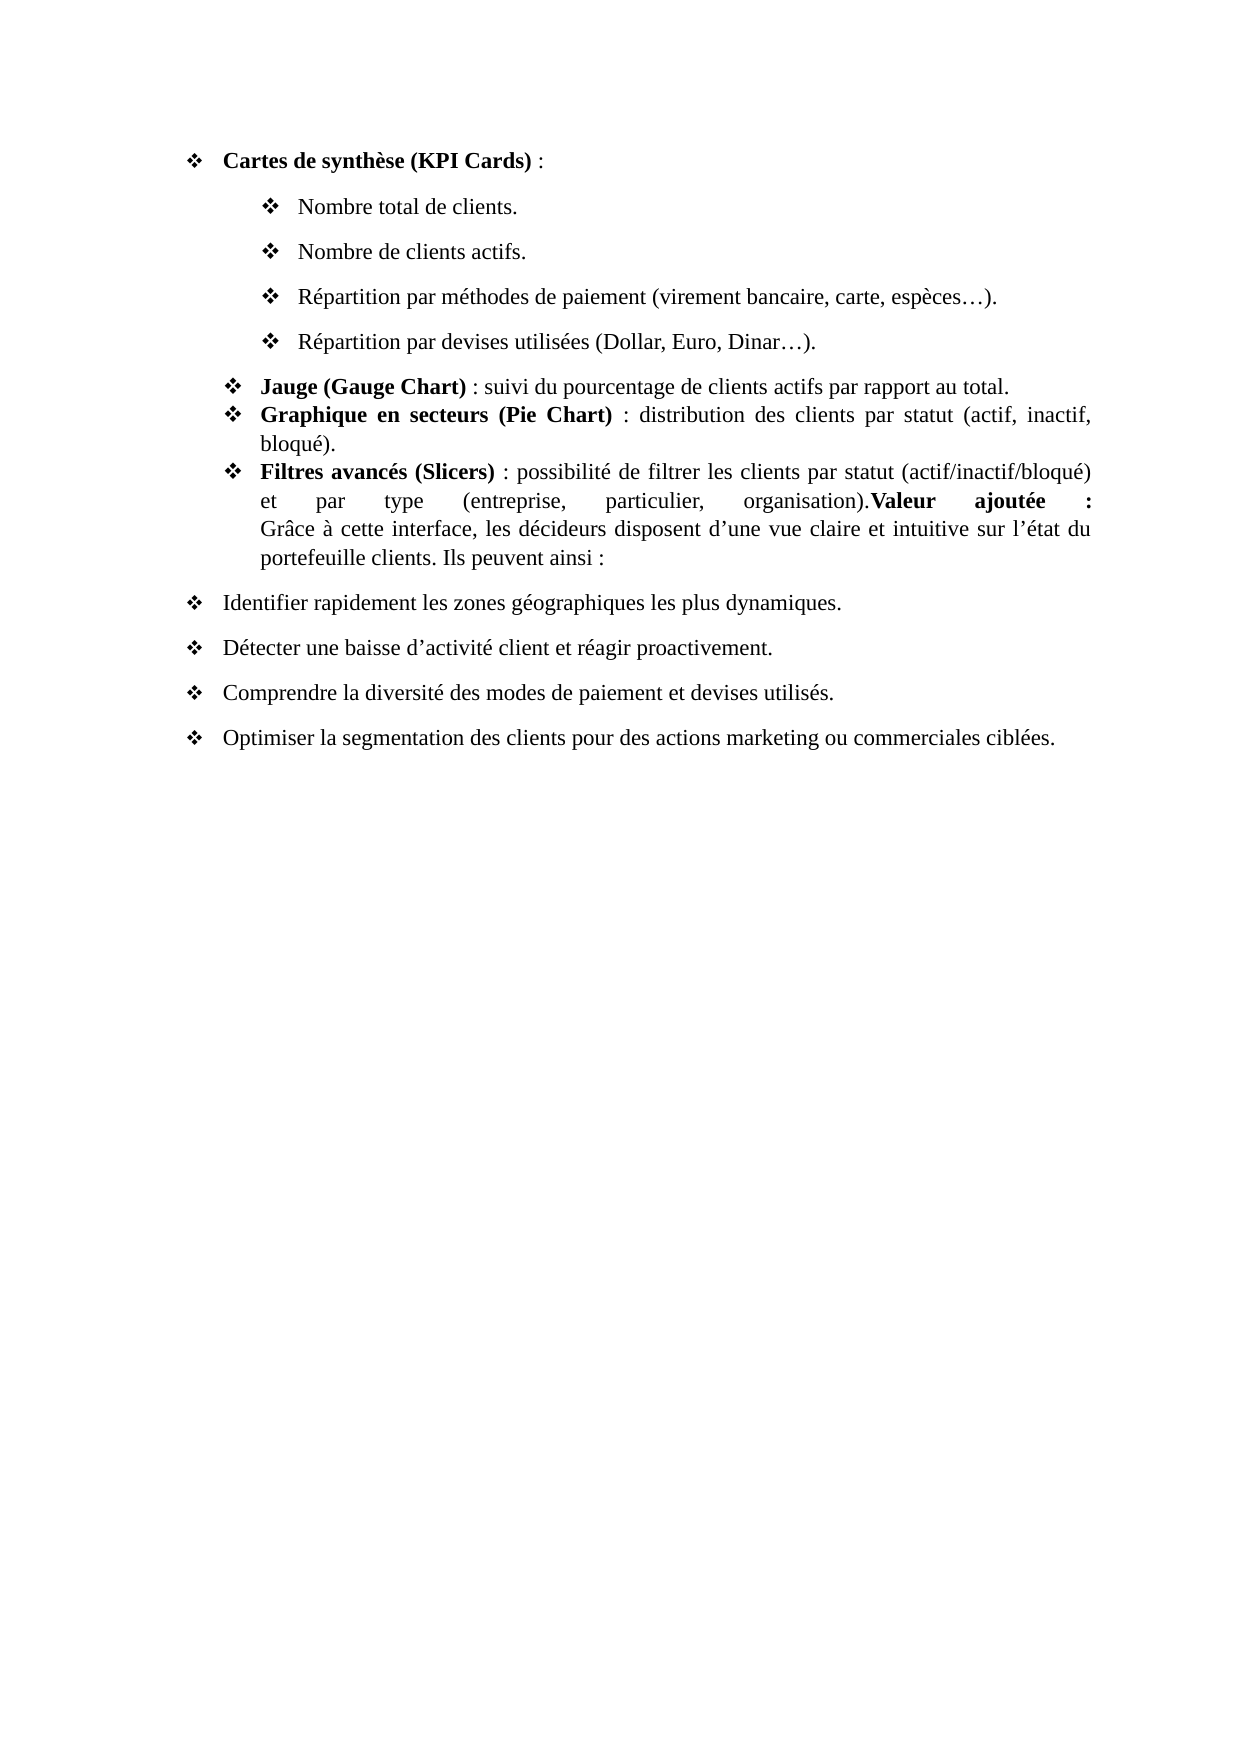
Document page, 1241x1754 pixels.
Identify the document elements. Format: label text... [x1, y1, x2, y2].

list Nombre total de clients. [260, 193, 1093, 219]
list Jauge (Gauge Chart) : suivi du pourcentage de clients actifs par rapport au total. [223, 373, 1093, 399]
list Nombre de clients actifs. [260, 238, 1093, 264]
list Optimiser la segmentation des clients pour des actions marketing ou commerciales ciblées. [185, 724, 1093, 751]
list Identifier rapidement les zones géographiques les plus dynamiques. [185, 589, 1093, 615]
list Filtres avancés (Slicers) : possibilité de filtrer les clients par statut (actif/inactif/bloqué) et par type (entreprise, particulier, organisation).Valeur ajoutée : Grâce à cette interface, les décideurs disposent d’une vue claire et intuitive sur l’état du portefeuille clients. Ils peuvent ainsi : [223, 458, 1093, 570]
list Répartition par méthodes de paiement (virement bancaire, carte, espèces…). [260, 283, 1093, 309]
list Détecter une baisse d’activité client et réagir proactivement. [185, 634, 1093, 660]
list Cartes de synthèse (KPI Cards) : [185, 148, 1093, 174]
list Répartition par devises utilisées (Dollar, Euro, Dinar…). [260, 328, 1093, 354]
list Graphique en secteurs (Pie Chart) : distribution des clients par statut (actif, inactif, bloqué). [223, 402, 1093, 456]
list Comprendre la diversité des modes de paiement et devises utilisés. [185, 679, 1093, 705]
